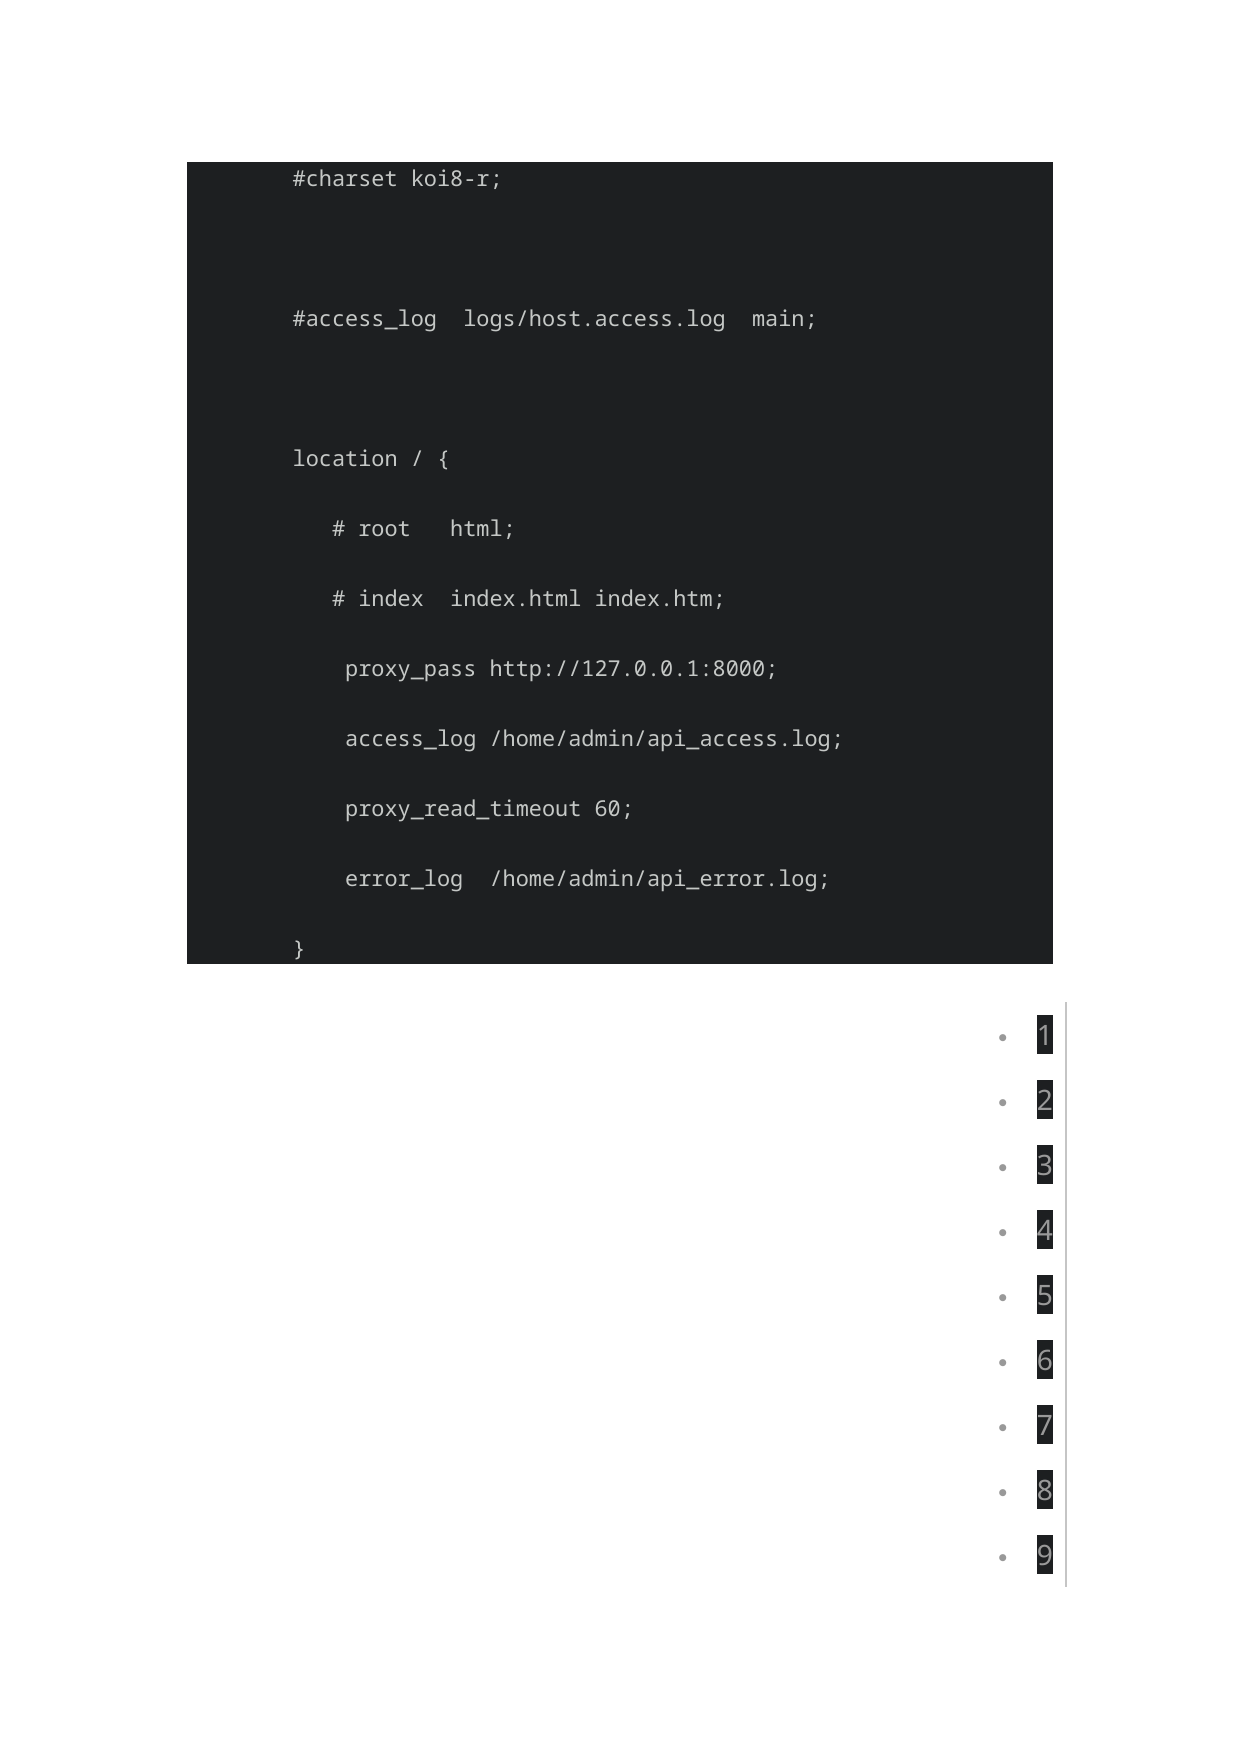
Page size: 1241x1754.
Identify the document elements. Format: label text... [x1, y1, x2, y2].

text error_log /home/admin/api_error.log; [187, 862, 1053, 894]
text } [187, 932, 1053, 964]
text location / { [187, 442, 1053, 474]
text #charset koi8-r; [187, 162, 1053, 194]
list 5 [150, 1262, 1065, 1327]
text # root html; [187, 512, 1053, 544]
list 4 [150, 1197, 1065, 1262]
list 1 [150, 1002, 1065, 1067]
list 2 [150, 1067, 1065, 1132]
list 6 [150, 1327, 1065, 1392]
list 9 [150, 1522, 1065, 1587]
text # index index.html index.htm; [187, 582, 1053, 614]
list 8 [150, 1457, 1065, 1522]
text #access_log logs/host.access.log main; [187, 302, 1053, 334]
list 7 [150, 1392, 1065, 1457]
text proxy_pass http://127.0.0.1:8000; [187, 652, 1053, 684]
text proxy_read_timeout 60; [187, 792, 1053, 824]
text access_log /home/admin/api_access.log; [187, 722, 1053, 754]
list 3 [150, 1132, 1065, 1197]
